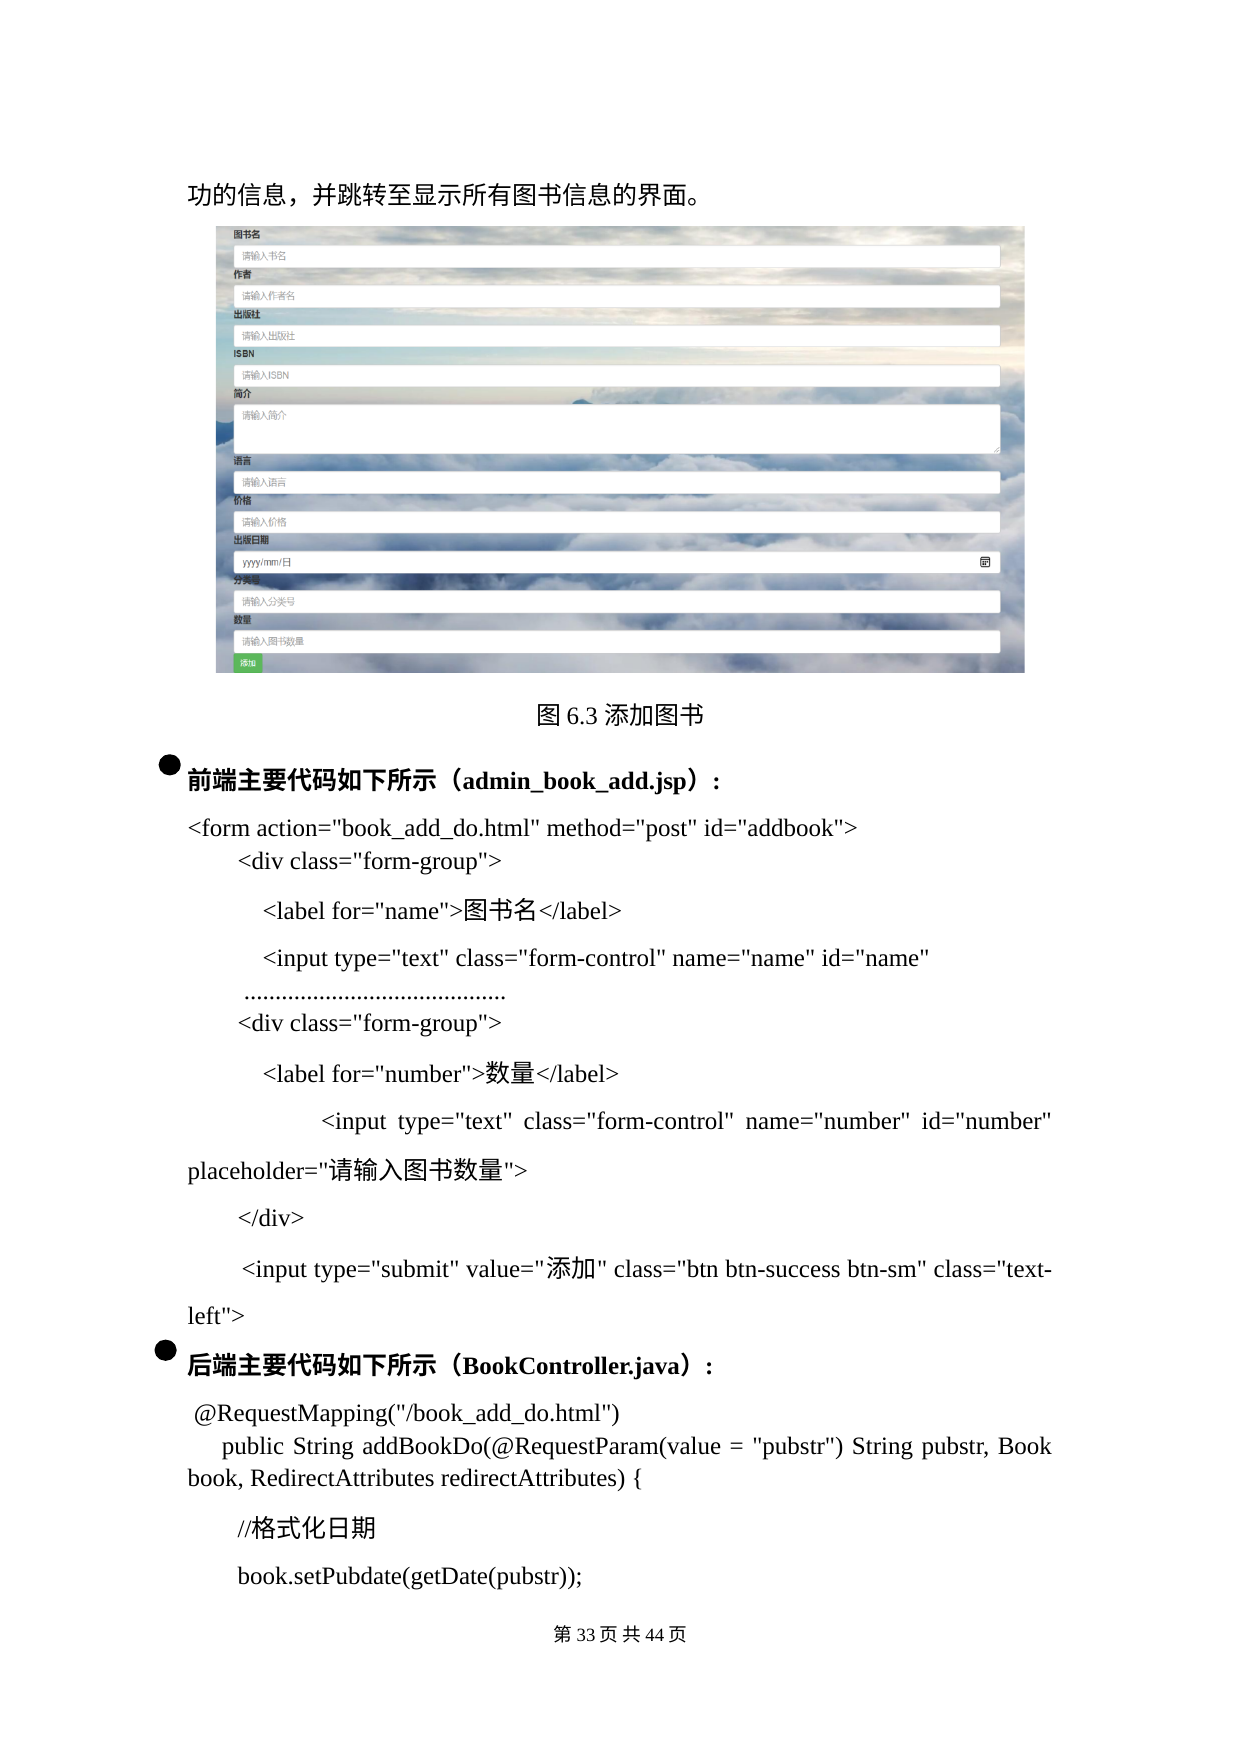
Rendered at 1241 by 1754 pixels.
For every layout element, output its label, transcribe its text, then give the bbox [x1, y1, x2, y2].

text <div class="form-group"> [187, 1006, 1053, 1039]
text 图6.3 添加图书 [187, 681, 1053, 746]
text <label for="name">图书名</label> [187, 876, 1053, 941]
text <div class="form-group"> [187, 844, 1053, 876]
text .......................................... [187, 974, 1053, 1006]
text <input type="text" class="form-control" name="name" id="name" [187, 941, 1053, 974]
text </div> [187, 1201, 1053, 1234]
text book.setPubdate(getDate(pubstr)); [187, 1559, 1053, 1591]
text @RequestMapping("/book_add_do.html") [187, 1396, 1053, 1429]
text <form action="book_add_do.html" method="post" id="addbook"> [187, 811, 1053, 844]
text <label for="number">数量</label> [187, 1039, 1053, 1104]
text 后端主要代码如下所示（BookController.java）: [187, 1331, 1053, 1396]
text 前端主要代码如下所示（admin_book_add.jsp）: [187, 746, 1053, 811]
text <input type="submit" value="添加" class="btn btn-success btn-sm" class="text-left"> [187, 1234, 1053, 1331]
text //格式化日期 [187, 1494, 1053, 1559]
text <input type="text" class="form-control" name="number" id="number" placeholder="请输入图书数量"> [187, 1104, 1053, 1201]
picture [215, 226, 1025, 673]
text public String addBookDo(@RequestParam(value = "pubstr") String pubstr, Book book, RedirectAttributes redirectAttributes) { [187, 1429, 1053, 1494]
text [187, 161, 1053, 226]
